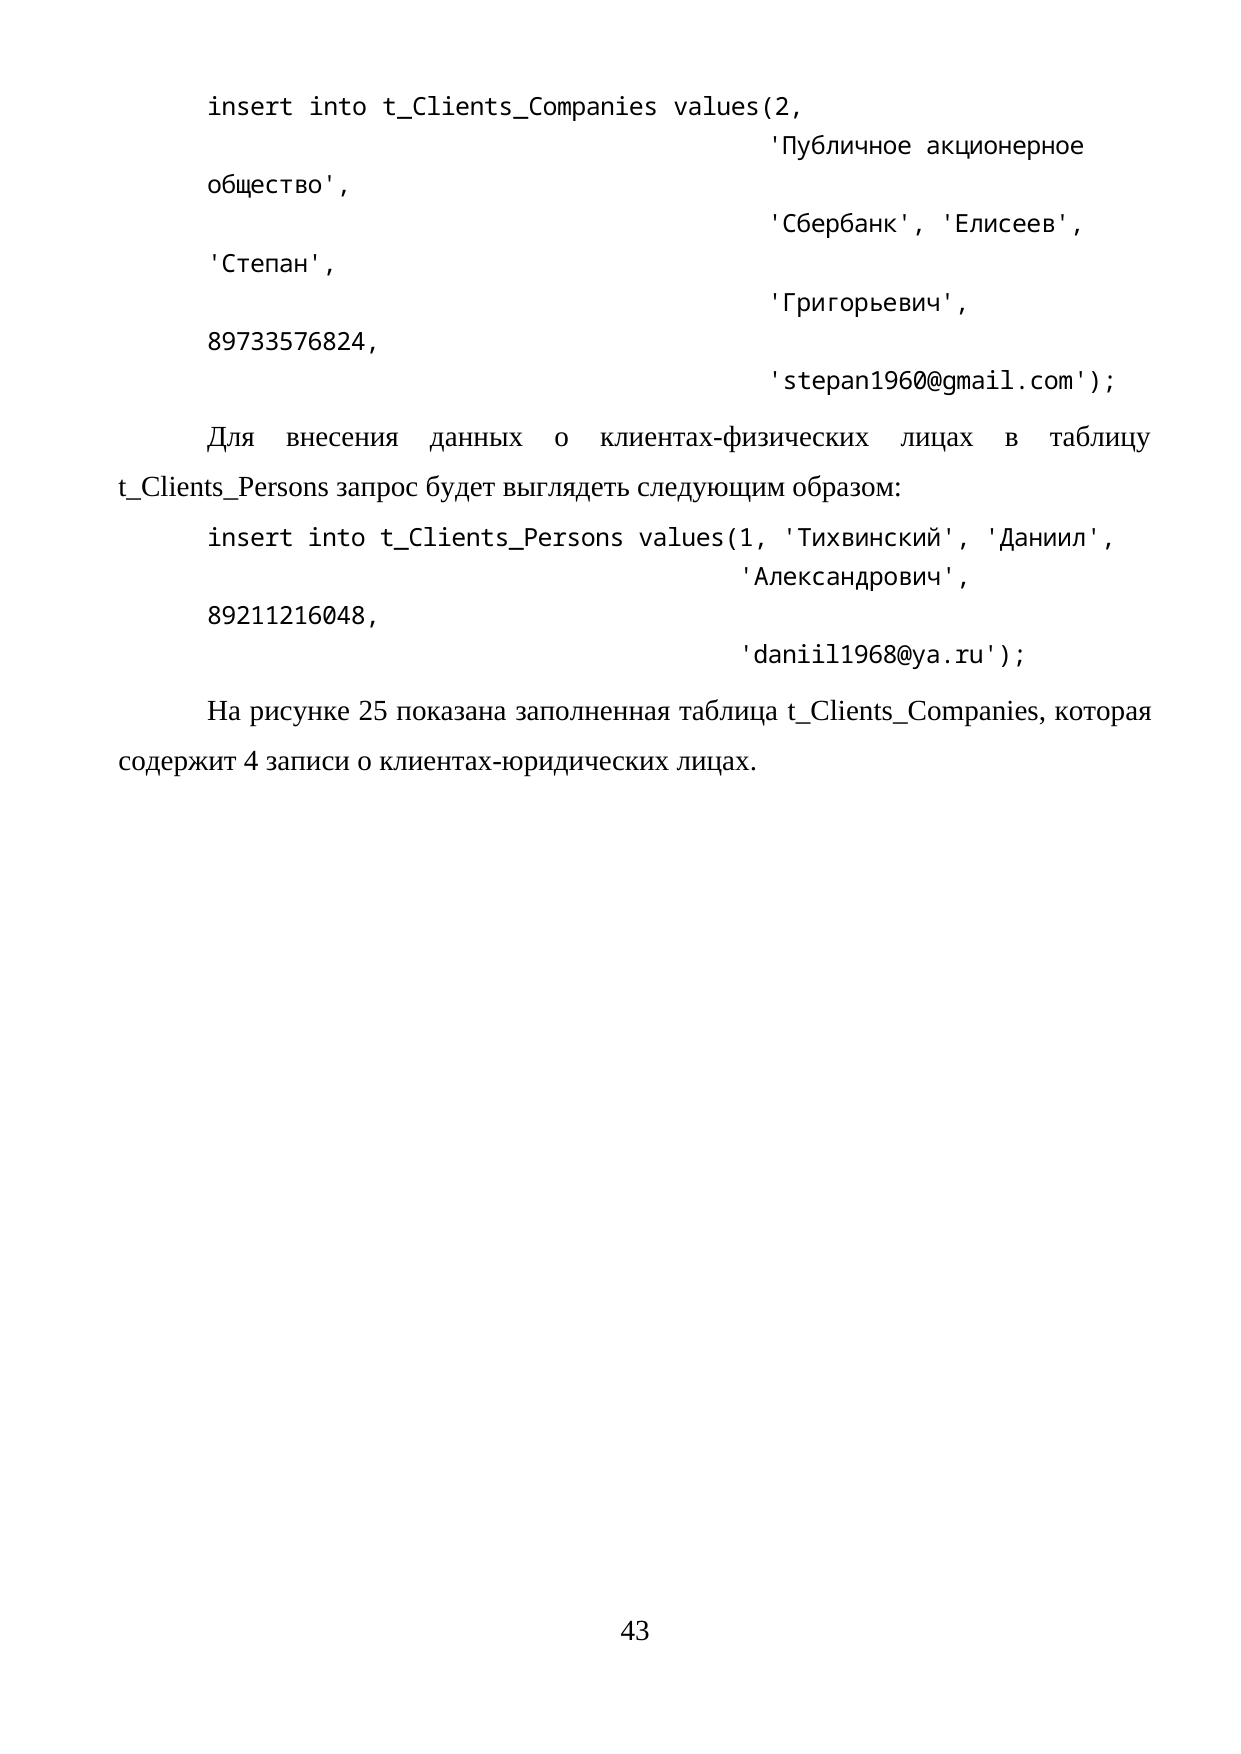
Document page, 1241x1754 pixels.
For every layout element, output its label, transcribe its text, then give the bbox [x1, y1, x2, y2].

text Для внесения данных о клиентах-физических лицах в таблицу t_Clients_Persons запрос будет выглядеть следующим образом: [118, 419, 1152, 502]
list insert into t_Clients_Companies values(2, 'Публичное акционерное общество', 'Сбербанк', 'Елисеев', 'Степан', 'Григорьевич', 89733576824, 'stepan1960@gmail.com'); [207, 89, 1152, 397]
text На рисунке 25 показана заполненная таблица t_Clients_Companies, которая содержит 4 записи о клиентах-юридических лицах. [118, 693, 1152, 776]
list insert into t_Clients_Persons values(1, 'Тихвинский', 'Даниил', 'Александрович', 89211216048, 'daniil1968@ya.ru'); [207, 519, 1152, 671]
